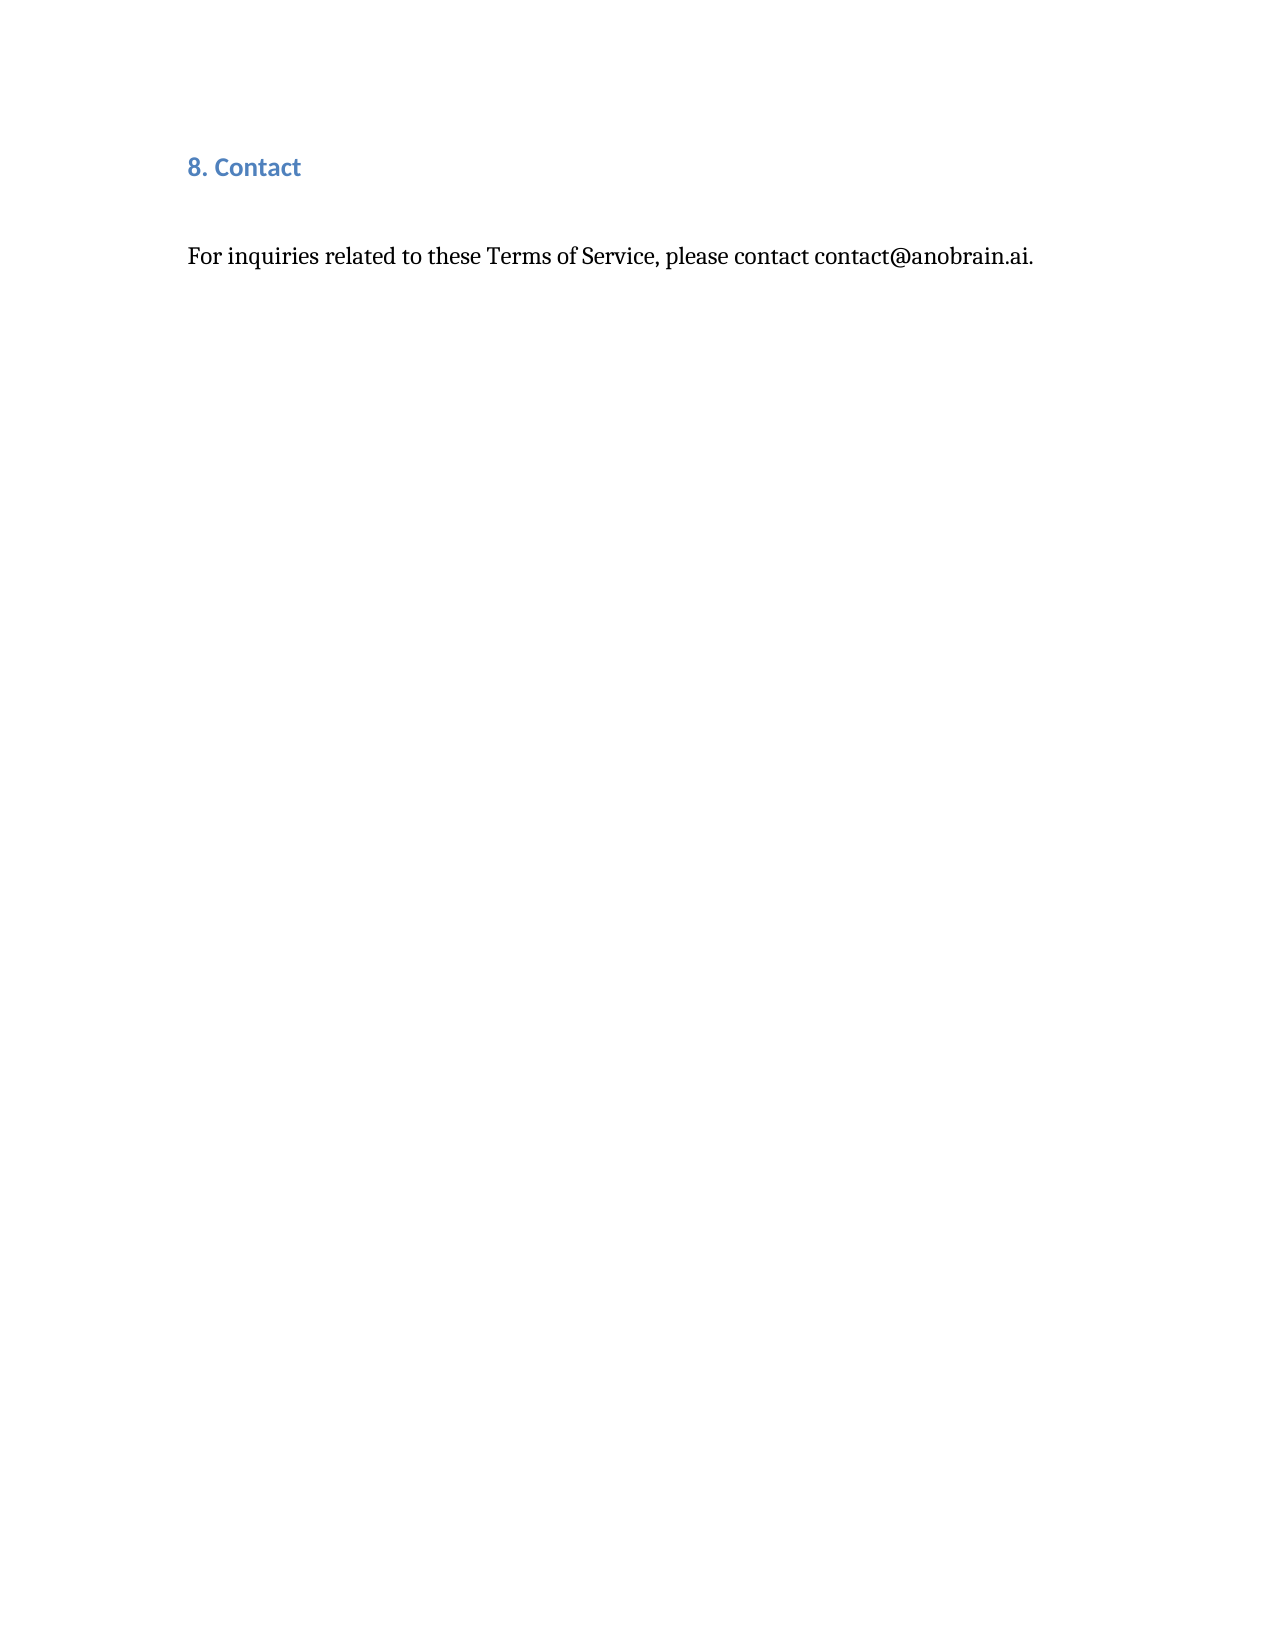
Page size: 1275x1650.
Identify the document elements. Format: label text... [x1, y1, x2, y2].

text For inquiries related to these Terms of Service, please contact contact@anobrain.ai. [187, 209, 1087, 271]
text 8. Contact [187, 150, 1087, 183]
